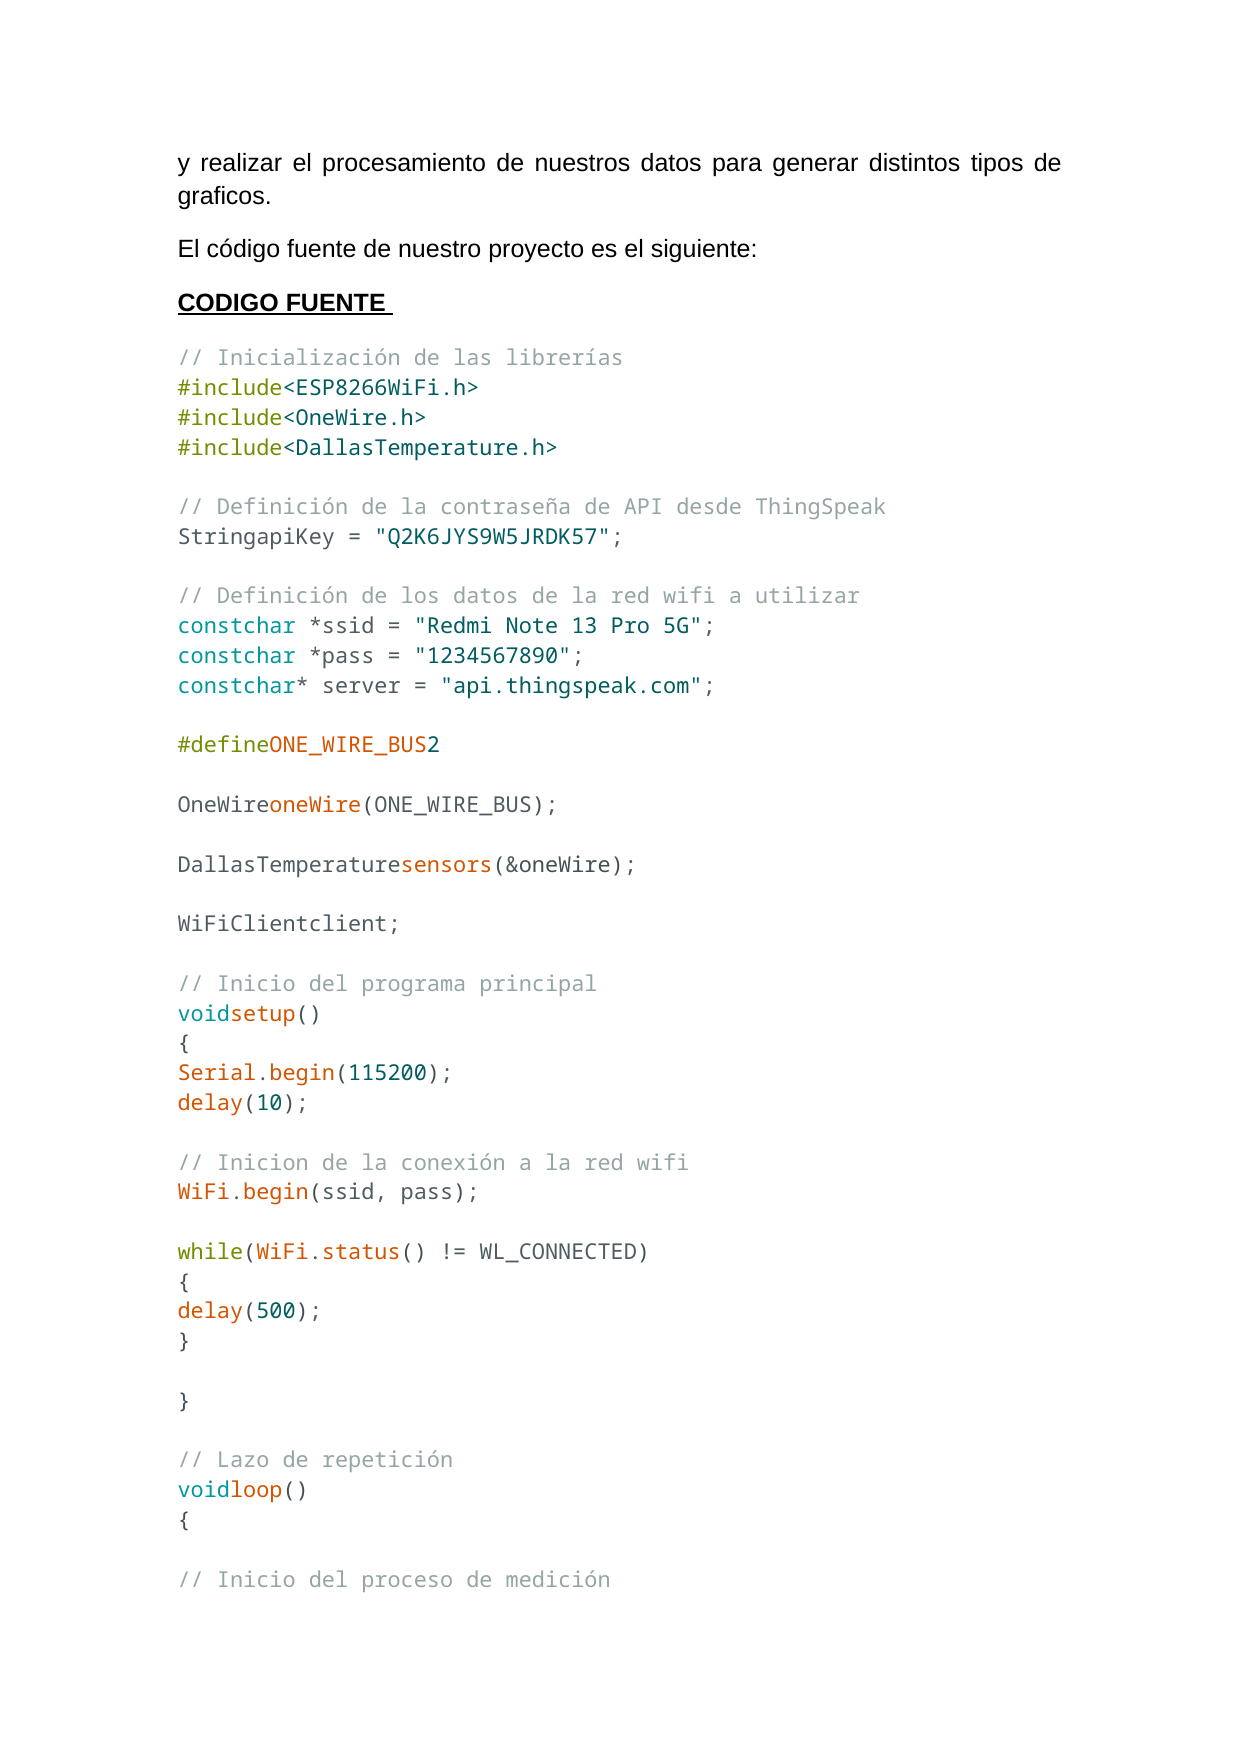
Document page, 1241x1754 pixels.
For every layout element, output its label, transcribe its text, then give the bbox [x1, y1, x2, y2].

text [177, 148, 1063, 209]
text // Definición de la contraseña de API desde ThingSpeak [177, 491, 1063, 521]
text voidloop() [177, 1474, 1063, 1504]
text delay(10); [177, 1087, 1063, 1117]
text // Lazo de repetición [177, 1444, 1063, 1474]
text { [177, 1027, 1063, 1057]
text El código fuente de nuestro proyecto es el siguiente: [177, 234, 1063, 263]
text DallasTemperaturesensors(&oneWire); [177, 849, 1063, 878]
text Serial.begin(115200); [177, 1057, 1063, 1087]
text } [177, 1325, 1063, 1355]
text constchar* server = "api.thingspeak.com"; [177, 670, 1063, 700]
text { [177, 1266, 1063, 1296]
text #include<DallasTemperature.h> [177, 432, 1063, 461]
text Codigo fuente [177, 288, 1063, 317]
text // Inicio del proceso de medición [177, 1564, 1063, 1593]
text // Inicion de la conexión a la red wifi [177, 1147, 1063, 1176]
text delay(500); [177, 1296, 1063, 1325]
text WiFi.begin(ssid, pass); [177, 1176, 1063, 1206]
text OneWireoneWire(ONE_WIRE_BUS); [177, 789, 1063, 819]
text #include<OneWire.h> [177, 402, 1063, 432]
text WiFiClientclient; [177, 908, 1063, 938]
text { [177, 1504, 1063, 1534]
text #include<ESP8266WiFi.h> [177, 372, 1063, 402]
text // Inicio del programa principal [177, 968, 1063, 998]
text } [177, 1385, 1063, 1415]
text #defineONE_WIRE_BUS2 [177, 729, 1063, 759]
text constchar *ssid = "Redmi Note 13 Pro 5G"; [177, 610, 1063, 640]
text constchar *pass = "1234567890"; [177, 640, 1063, 670]
text // Inicialización de las librerías [177, 342, 1063, 372]
text // Definición de los datos de la red wifi a utilizar [177, 581, 1063, 610]
text while(WiFi.status() != WL_CONNECTED) [177, 1236, 1063, 1266]
text StringapiKey = "Q2K6JYS9W5JRDK57"; [177, 521, 1063, 551]
text voidsetup() [177, 998, 1063, 1027]
